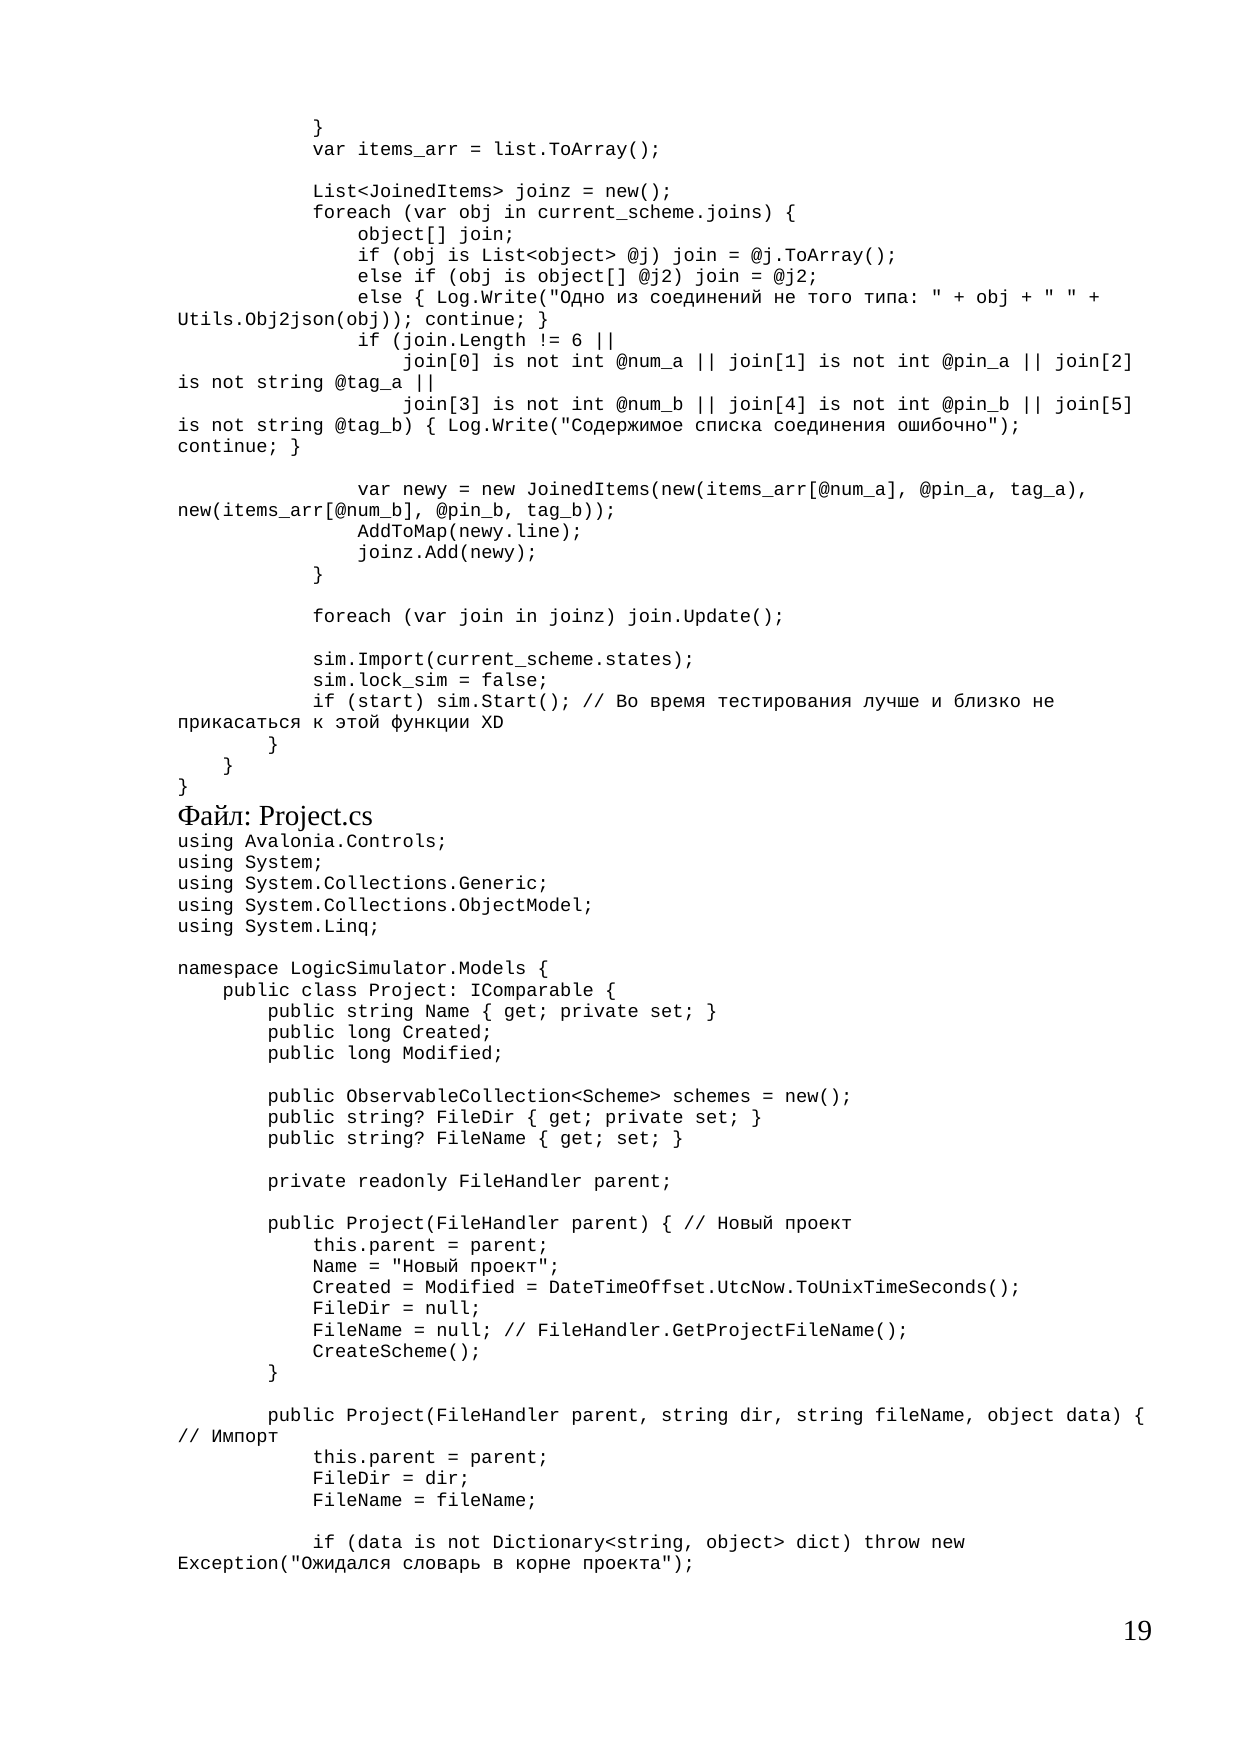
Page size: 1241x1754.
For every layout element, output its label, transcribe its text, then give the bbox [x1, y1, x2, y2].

text FileName = null; // FileHandler.GetProjectFileName(); [177, 1320, 1152, 1342]
text } [177, 1363, 1152, 1384]
text else { Log.Write("Одно из соединений не того типа: " + obj + " " + Utils.Obj2json(obj)); continue; } [177, 288, 1152, 331]
text public class Project: IComparable { [177, 980, 1152, 1002]
text using System.Collections.Generic; [177, 874, 1152, 895]
text } [177, 118, 1152, 139]
text } [177, 756, 1152, 777]
text if (join.Length != 6 || [177, 331, 1152, 352]
text FileDir = null; [177, 1299, 1152, 1320]
text using Avalonia.Controls; [177, 832, 1152, 853]
text object[] join; [177, 224, 1152, 246]
text using System; [177, 853, 1152, 874]
text } [177, 734, 1152, 756]
text using System.Linq; [177, 917, 1152, 938]
text public string Name { get; private set; } [177, 1002, 1152, 1023]
text if (obj is List<object> @j) join = @j.ToArray(); [177, 246, 1152, 267]
text List<JoinedItems> joinz = new(); [177, 182, 1152, 203]
text public string? FileDir { get; private set; } [177, 1108, 1152, 1129]
text var items_arr = list.ToArray(); [177, 139, 1152, 161]
text public Project(FileHandler parent, string dir, string fileName, object data) { // Импорт [177, 1405, 1152, 1448]
text FileDir = dir; [177, 1469, 1152, 1490]
text this.parent = parent; [177, 1235, 1152, 1257]
text public long Modified; [177, 1044, 1152, 1065]
text this.parent = parent; [177, 1448, 1152, 1469]
text foreach (var join in joinz) join.Update(); [177, 607, 1152, 628]
text join[3] is not int @num_b || join[4] is not int @pin_b || join[5] is not string @tag_b) { Log.Write("Содержимое списка соединения ошибочно"); continue; } [177, 394, 1152, 458]
text if (start) sim.Start(); // Во время тестирования лучше и близко не прикасаться к этой функции XD [177, 692, 1152, 734]
text namespace LogicSimulator.Models { [177, 959, 1152, 980]
text Файл: Project.cs [177, 798, 1152, 832]
text private readonly FileHandler parent; [177, 1172, 1152, 1193]
text Created = Modified = DateTimeOffset.UtcNow.ToUnixTimeSeconds(); [177, 1278, 1152, 1299]
text } [177, 777, 1152, 798]
text if (data is not Dictionary<string, object> dict) throw new Exception("Ожидался словарь в корне проекта"); [177, 1533, 1152, 1575]
text } [177, 564, 1152, 586]
text public long Created; [177, 1023, 1152, 1044]
text public Project(FileHandler parent) { // Новый проект [177, 1214, 1152, 1235]
text public ObservableCollection<Scheme> schemes = new(); [177, 1087, 1152, 1108]
text FileName = fileName; [177, 1490, 1152, 1512]
text var newy = new JoinedItems(new(items_arr[@num_a], @pin_a, tag_a), new(items_arr[@num_b], @pin_b, tag_b)); [177, 479, 1152, 522]
text sim.Import(current_scheme.states); [177, 649, 1152, 671]
text Name = "Новый проект"; [177, 1257, 1152, 1278]
text else if (obj is object[] @j2) join = @j2; [177, 267, 1152, 288]
text joinz.Add(newy); [177, 543, 1152, 564]
text foreach (var obj in current_scheme.joins) { [177, 203, 1152, 224]
text AddToMap(newy.line); [177, 522, 1152, 543]
text using System.Collections.ObjectModel; [177, 895, 1152, 917]
text sim.lock_sim = false; [177, 671, 1152, 692]
text join[0] is not int @num_a || join[1] is not int @pin_a || join[2] is not string @tag_a || [177, 352, 1152, 394]
text public string? FileName { get; set; } [177, 1129, 1152, 1150]
text CreateScheme(); [177, 1342, 1152, 1363]
